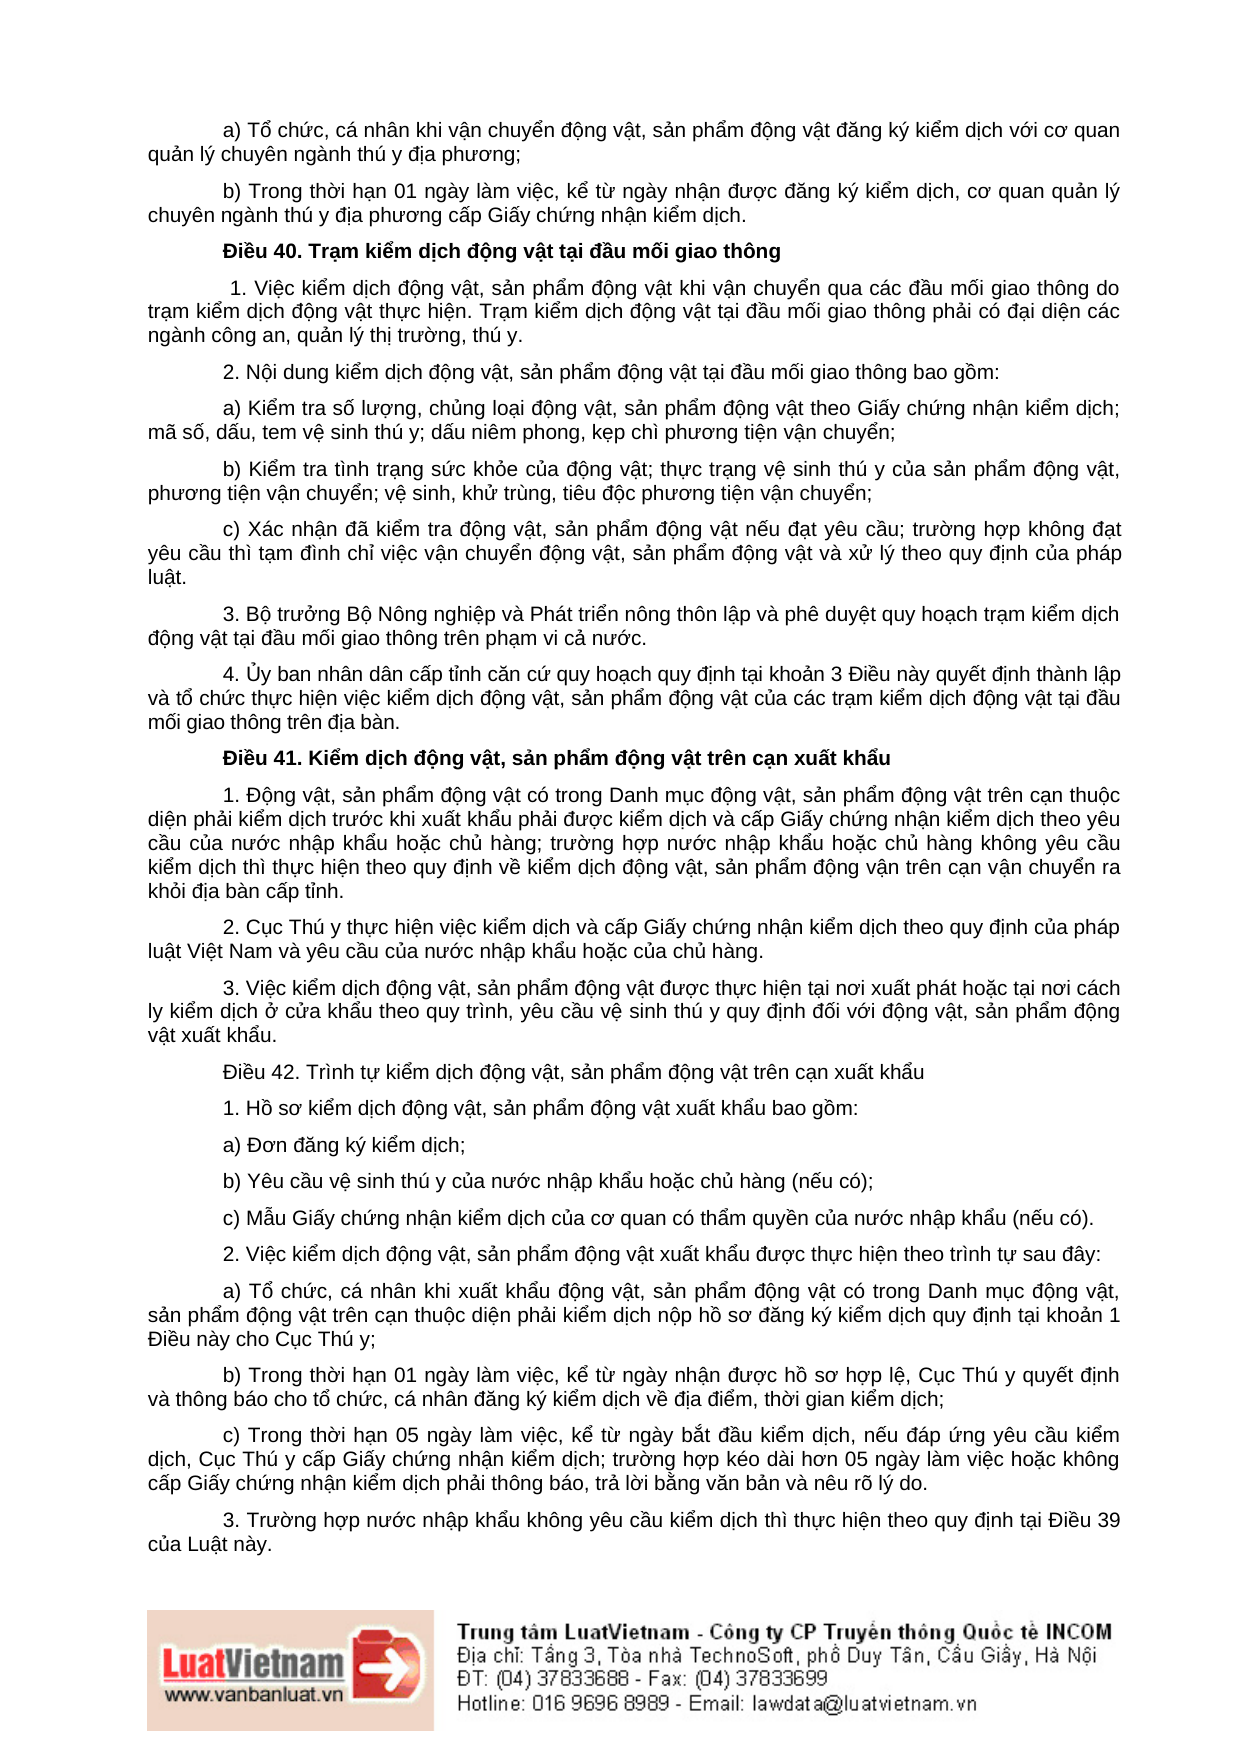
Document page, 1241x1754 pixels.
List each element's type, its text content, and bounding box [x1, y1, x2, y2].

text 3. Việc kiểm dịch động vật, sản phẩm động vật được thực hiện tại nơi xuất phát hoặc tại nơi cách ly kiểm dịch ở cửa khẩu theo quy trình, yêu cầu vệ sinh thú y quy định đối với động vật, sản phẩm động vật xuất khẩu. [148, 975, 1122, 1047]
text 3. Trường hợp nước nhập khẩu không yêu cầu kiểm dịch thì thực hiện theo quy định tại Điều 39 của Luật này. [148, 1508, 1122, 1556]
text a) Tổ chức, cá nhân khi vận chuyển động vật, sản phẩm động vật đăng ký kiểm dịch với cơ quan quản lý chuyên ngành thú y địa phương; [148, 118, 1122, 166]
text 1. Việc kiểm dịch động vật, sản phẩm động vật khi vận chuyển qua các đầu mối giao thông do trạm kiểm dịch động vật thực hiện. Trạm kiểm dịch động vật tại đầu mối giao thông phải có đại diện các ngành công an, quản lý thị trường, thú y. [148, 275, 1122, 347]
text b) Kiểm tra tình trạng sức khỏe của động vật; thực trạng vệ sinh thú y của sản phẩm động vật, phương tiện vận chuyển; vệ sinh, khử trùng, tiêu độc phương tiện vận chuyển; [148, 457, 1122, 504]
subtitle Điều 41. Kiểm dịch động vật, sản phẩm động vật trên cạn xuất khẩu [148, 746, 1122, 770]
text b) Trong thời hạn 01 ngày làm việc, kể từ ngày nhận được hồ sơ hợp lệ, Cục Thú y quyết định và thông báo cho tổ chức, cá nhân đăng ký kiểm dịch về địa điểm, thời gian kiểm dịch; [148, 1363, 1122, 1411]
text a) Đơn đăng ký kiểm dịch; [148, 1133, 1122, 1157]
subtitle Điều 40. Trạm kiểm dịch động vật tại đầu mối giao thông [148, 239, 1122, 263]
text 3. Bộ trưởng Bộ Nông nghiệp và Phát triển nông thôn lập và phê duyệt quy hoạch trạm kiểm dịch động vật tại đầu mối giao thông trên phạm vi cả nước. [148, 601, 1122, 649]
picture [147, 1610, 1122, 1731]
text 4. Ủy ban nhân dân cấp tỉnh căn cứ quy hoạch quy định tại khoản 3 Điều này quyết định thành lập và tổ chức thực hiện việc kiểm dịch động vật, sản phẩm động vật của các trạm kiểm dịch động vật tại đầu mối giao thông trên địa bàn. [148, 662, 1122, 734]
text b) Trong thời hạn 01 ngày làm việc, kể từ ngày nhận được đăng ký kiểm dịch, cơ quan quản lý chuyên ngành thú y địa phương cấp Giấy chứng nhận kiểm dịch. [148, 178, 1122, 226]
text 2. Nội dung kiểm dịch động vật, sản phẩm động vật tại đầu mối giao thông bao gồm: [148, 360, 1122, 384]
text c) Trong thời hạn 05 ngày làm việc, kể từ ngày bắt đầu kiểm dịch, nếu đáp ứng yêu cầu kiểm dịch, Cục Thú y cấp Giấy chứng nhận kiểm dịch; trường hợp kéo dài hơn 05 ngày làm việc hoặc không cấp Giấy chứng nhận kiểm dịch phải thông báo, trả lời bằng văn bản và nêu rõ lý do. [148, 1423, 1122, 1495]
text 1. Động vật, sản phẩm động vật có trong Danh mục động vật, sản phẩm động vật trên cạn thuộc diện phải kiểm dịch trước khi xuất khẩu phải được kiểm dịch và cấp Giấy chứng nhận kiểm dịch theo yêu cầu của nước nhập khẩu hoặc chủ hàng; trường hợp nước nhập khẩu hoặc chủ hàng không yêu cầu kiểm dịch thì thực hiện theo quy định về kiểm dịch động vật, sản phẩm động vận trên cạn vận chuyển ra khỏi địa bàn cấp tỉnh. [148, 783, 1122, 902]
text b) Yêu cầu vệ sinh thú y của nước nhập khẩu hoặc chủ hàng (nếu có); [148, 1169, 1122, 1193]
text 2. Cục Thú y thực hiện việc kiểm dịch và cấp Giấy chứng nhận kiểm dịch theo quy định của pháp luật Việt Nam và yêu cầu của nước nhập khẩu hoặc của chủ hàng. [148, 915, 1122, 963]
text 1. Hồ sơ kiểm dịch động vật, sản phẩm động vật xuất khẩu bao gồm: [148, 1096, 1122, 1120]
text a) Tổ chức, cá nhân khi xuất khẩu động vật, sản phẩm động vật có trong Danh mục động vật, sản phẩm động vật trên cạn thuộc diện phải kiểm dịch nộp hồ sơ đăng ký kiểm dịch quy định tại khoản 1 Điều này cho Cục Thú y; [148, 1278, 1122, 1350]
text c) Xác nhận đã kiểm tra động vật, sản phẩm động vật nếu đạt yêu cầu; trường hợp không đạt yêu cầu thì tạm đình chỉ việc vận chuyển động vật, sản phẩm động vật và xử lý theo quy định của pháp luật. [148, 517, 1122, 589]
text a) Kiểm tra số lượng, chủng loại động vật, sản phẩm động vật theo Giấy chứng nhận kiểm dịch; mã số, dấu, tem vệ sinh thú y; dấu niêm phong, kẹp chì phương tiện vận chuyển; [148, 396, 1122, 444]
text Điều 42. Trình tự kiểm dịch động vật, sản phẩm động vật trên cạn xuất khẩu [148, 1060, 1122, 1084]
text 2. Việc kiểm dịch động vật, sản phẩm động vật xuất khẩu được thực hiện theo trình tự sau đây: [148, 1242, 1122, 1266]
text c) Mẫu Giấy chứng nhận kiểm dịch của cơ quan có thẩm quyền của nước nhập khẩu (nếu có). [148, 1206, 1122, 1229]
